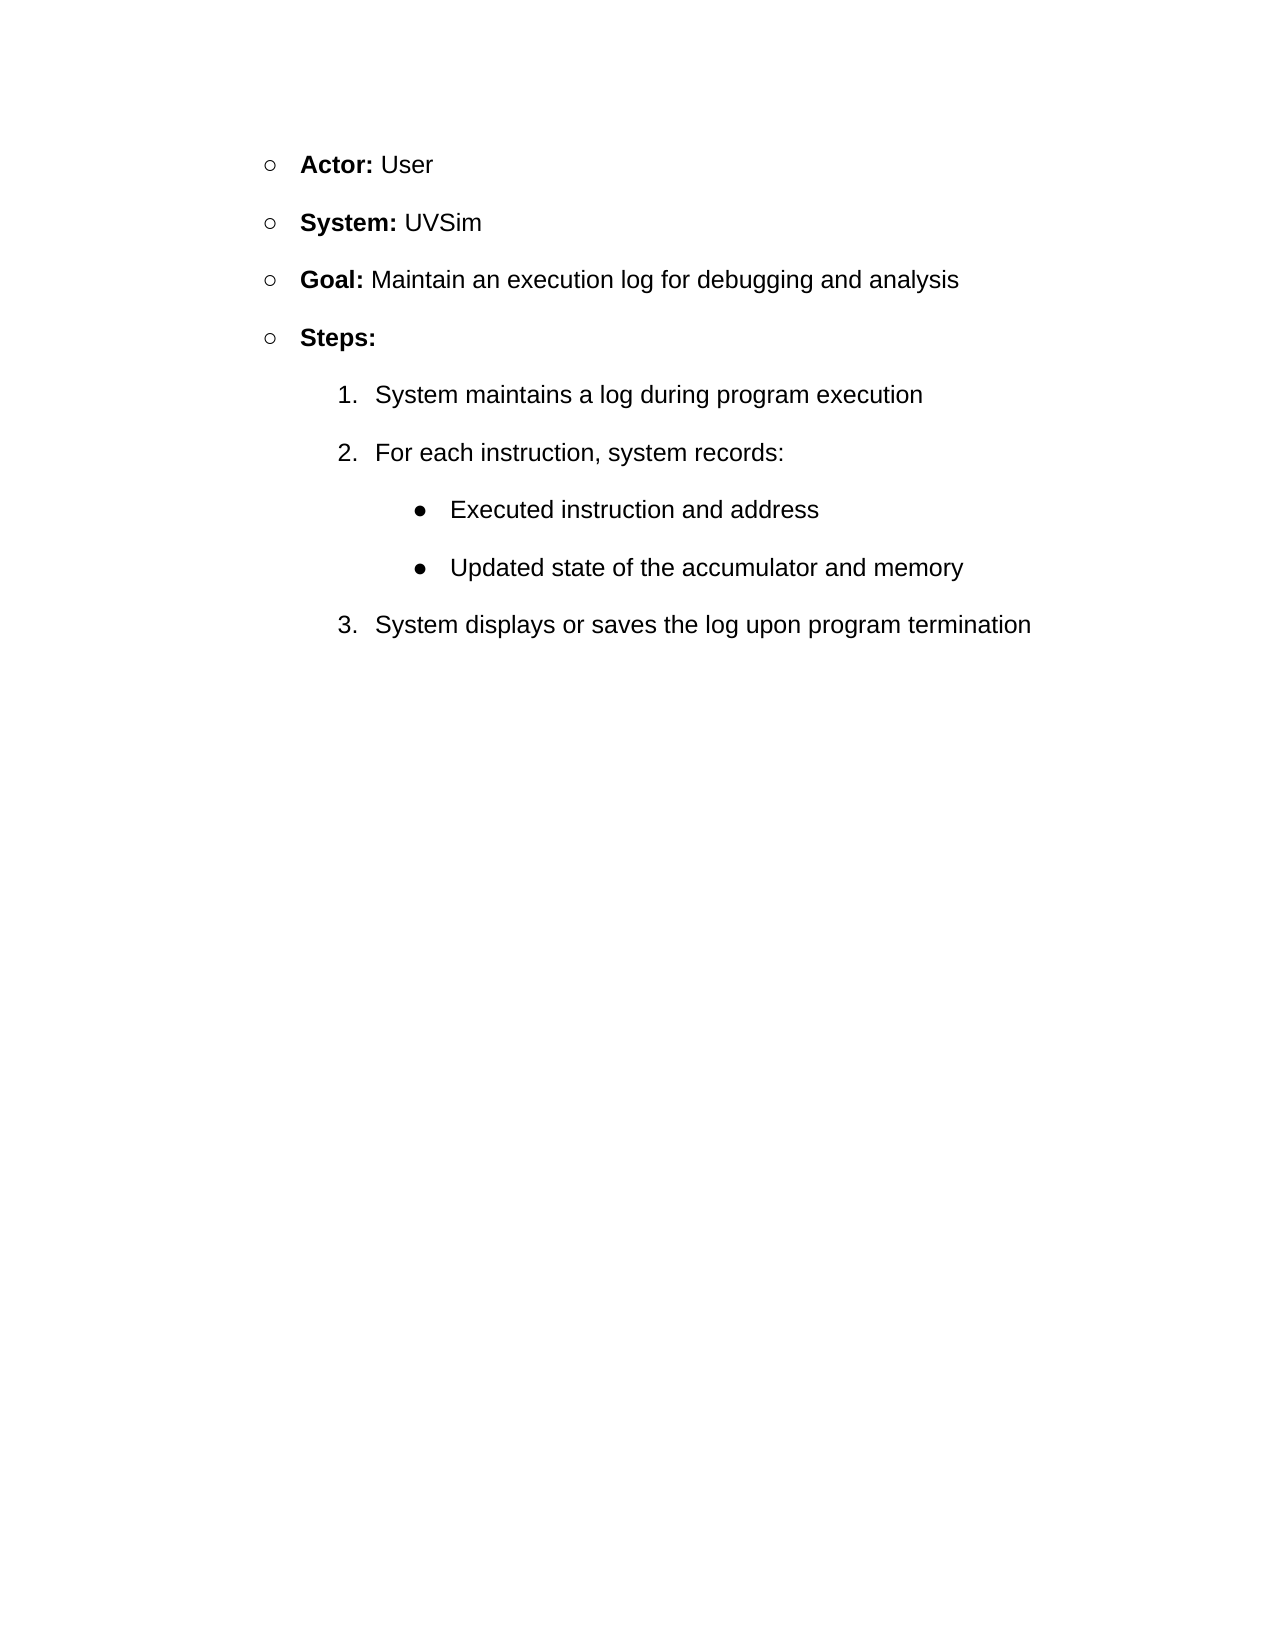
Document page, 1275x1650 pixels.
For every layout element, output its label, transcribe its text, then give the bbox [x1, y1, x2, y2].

list Goal: Maintain an execution log for debugging and analysis [262, 265, 1125, 294]
list Executed instruction and address [412, 495, 1125, 524]
list Steps: [262, 322, 1125, 351]
list For each instruction, system records: [337, 437, 1125, 466]
list System: UVSim [262, 207, 1125, 236]
list System displays or saves the log upon program termination [337, 610, 1125, 639]
list Actor: User [262, 150, 1125, 179]
list Updated state of the accumulator and memory [412, 552, 1125, 581]
list System maintains a log during program execution [337, 380, 1125, 409]
